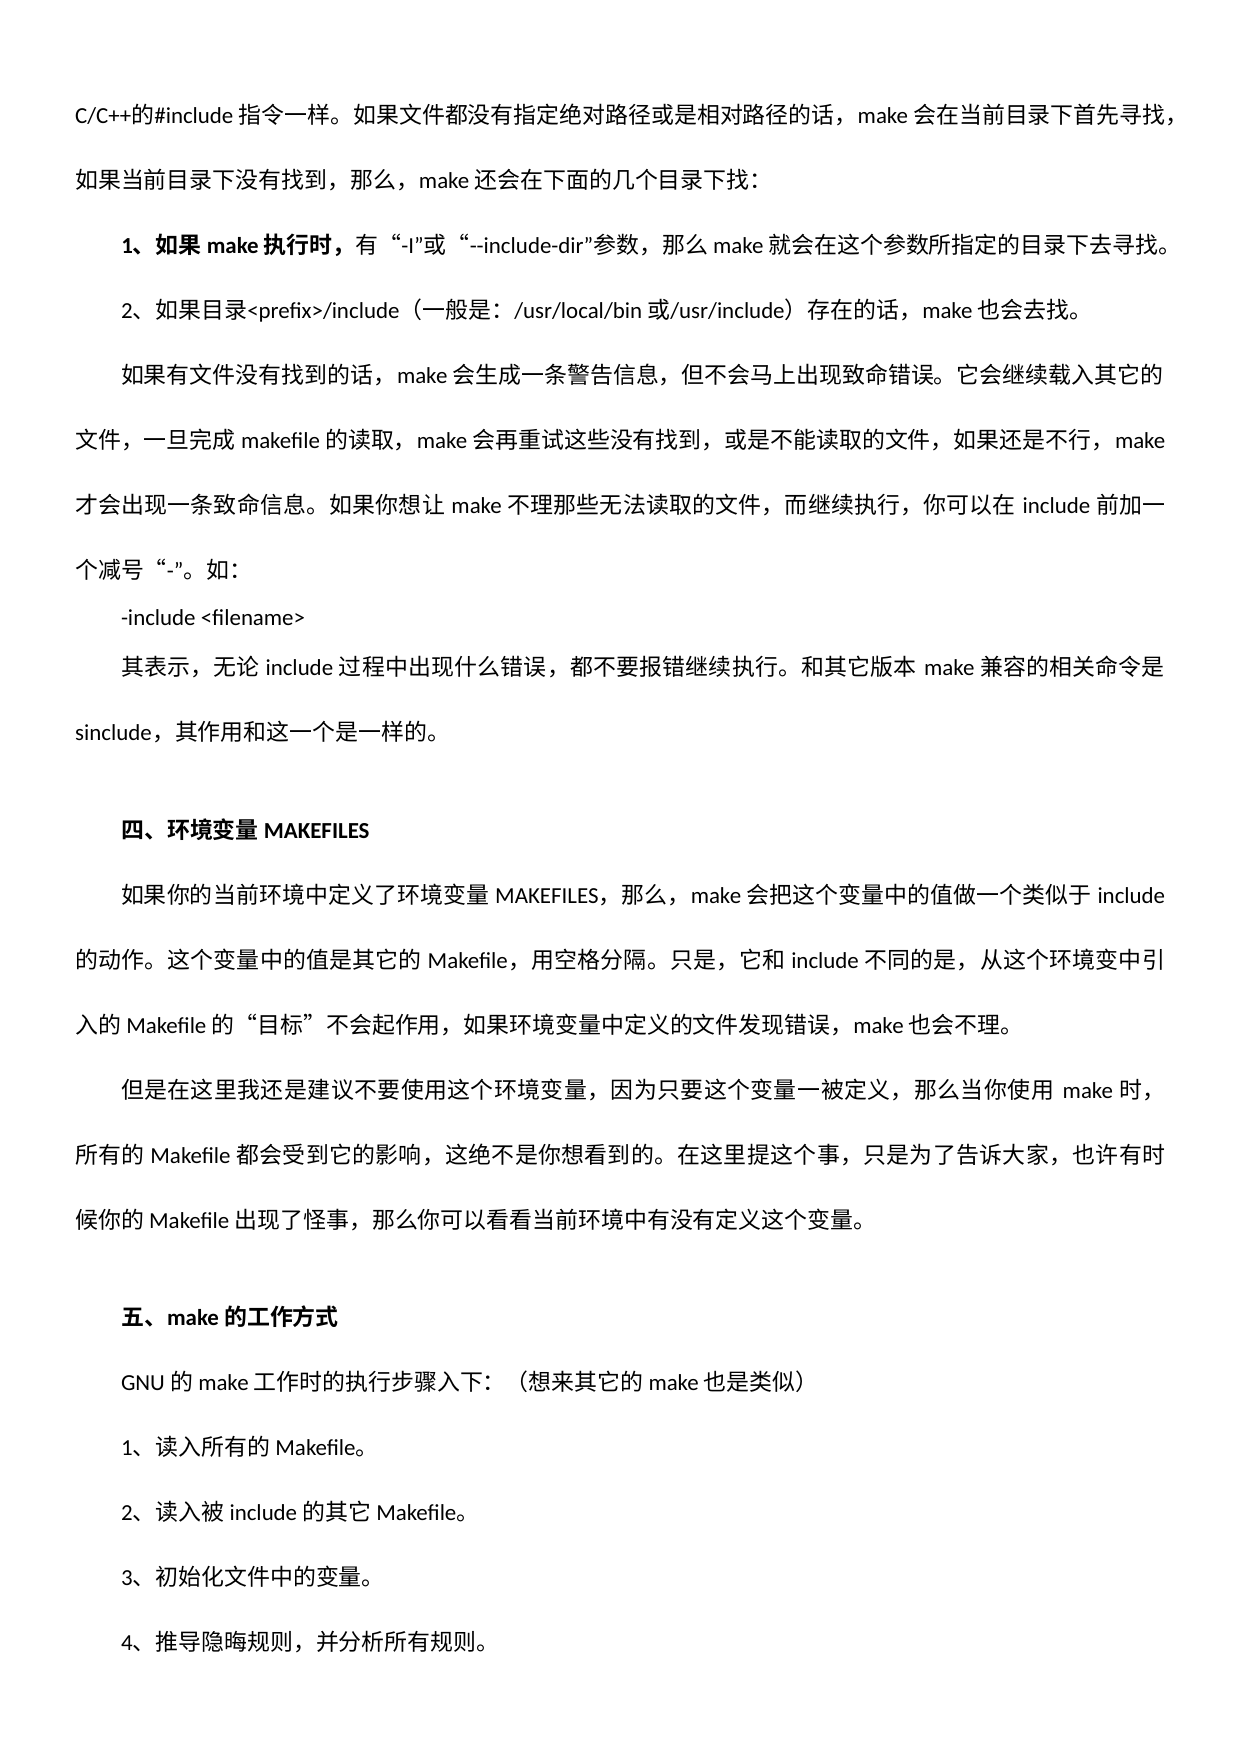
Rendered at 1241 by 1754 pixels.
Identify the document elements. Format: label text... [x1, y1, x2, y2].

text 4、推导隐晦规则，并分析所有规则。 [75, 1608, 1165, 1673]
text 五、make 的工作方式 [75, 1283, 1165, 1348]
text 2、如果目录<prefix>/include（一般是：/usr/local/bin 或/usr/include）存在的话，make 也会去找。 [75, 276, 1165, 341]
text 但是在这里我还是建议不要使用这个环境变量，因为只要这个变量一被定义，那么当你使用 make 时，所有的 Makefile 都会受到它的影响，这绝不是你想看到的。在这里提这个事，只是为了告诉大家，也许有时候你的 Makefile 出现了怪事，那么你可以看看当前环境中有没有定义这个变量。 [75, 1056, 1165, 1251]
text 3、初始化文件中的变量。 [75, 1543, 1165, 1608]
text -include <filename> [75, 601, 1165, 633]
text 1、如果 make 执行时，有“-I”或“--include-dir”参数，那么 make 就会在这个参数所指定的目录下去寻找。 [75, 211, 1165, 276]
text 其表示，无论 include 过程中出现什么错误，都不要报错继续执行。和其它版本 make 兼容的相关命令是 sinclude，其作用和这一个是一样的。 [75, 633, 1165, 763]
text 四、环境变量 MAKEFILES [75, 796, 1165, 861]
text 如果有文件没有找到的话，make 会生成一条警告信息，但不会马上出现致命错误。它会继续载入其它的文件，一旦完成 makefile 的读取，make 会再重试这些没有找到，或是不能读取的文件，如果还是不行，make 才会出现一条致命信息。如果你想让 make 不理那些无法读取的文件，而继续执行，你可以在 include 前加一个减号“-”。如： [75, 341, 1165, 601]
text 2、读入被 include 的其它 Makefile。 [75, 1478, 1165, 1543]
text GNU 的 make 工作时的执行步骤入下：（想来其它的 make 也是类似） [75, 1348, 1165, 1413]
text 如果你的当前环境中定义了环境变量 MAKEFILES，那么，make 会把这个变量中的值做一个类似于 include 的动作。这个变量中的值是其它的 Makefile，用空格分隔。只是，它和 include 不同的是，从这个环境变中引入的 Makefile 的“目标”不会起作用，如果环境变量中定义的文件发现错误，make 也会不理。 [75, 861, 1165, 1056]
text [75, 81, 1165, 211]
text 1、读入所有的 Makefile。 [75, 1413, 1165, 1478]
